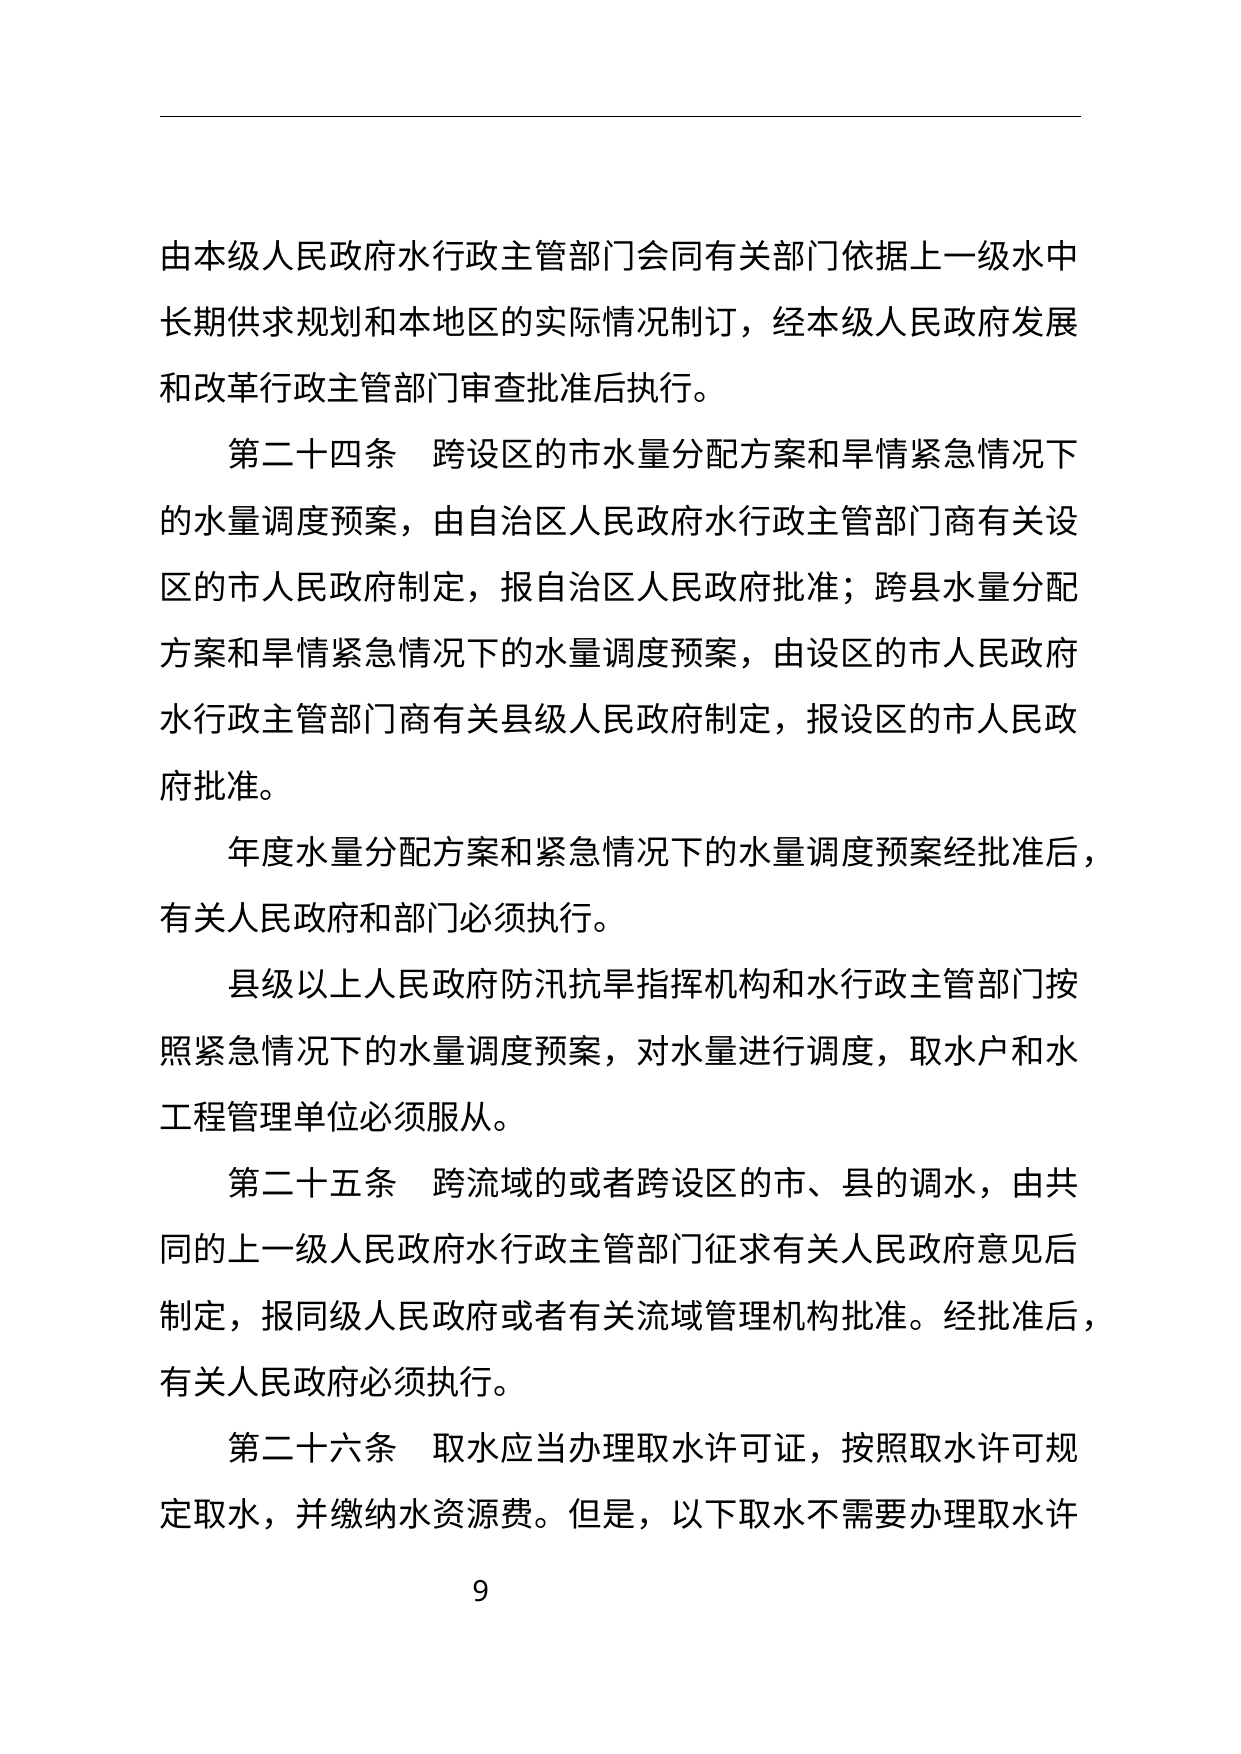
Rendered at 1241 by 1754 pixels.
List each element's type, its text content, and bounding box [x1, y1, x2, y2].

text 年度水量分配方案和紧急情况下的水量调度预案经批准后，有关人民政府和部门必须执行。 [159, 817, 1081, 949]
text 县级以上人民政府防汛抗旱指挥机构和水行政主管部门按照紧急情况下的水量调度预案，对水量进行调度，取水户和水工程管理单位必须服从。 [159, 949, 1081, 1148]
text 第二十五条 跨流域的或者跨设区的市、县的调水，由共同的上一级人民政府水行政主管部门征求有关人民政府意见后制定，报同级人民政府或者有关流域管理机构批准。经批准后，有关人民政府必须执行。 [159, 1148, 1081, 1413]
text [159, 1413, 1081, 1545]
text 第二十四条 跨设区的市水量分配方案和旱情紧急情况下的水量调度预案，由自治区人民政府水行政主管部门商有关设区的市人民政府制定，报自治区人民政府批准；跨县水量分配方案和旱情紧急情况下的水量调度预案，由设区的市人民政府水行政主管部门商有关县级人民政府制定，报设区的市人民政府批准。 [159, 419, 1081, 817]
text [159, 220, 1081, 419]
